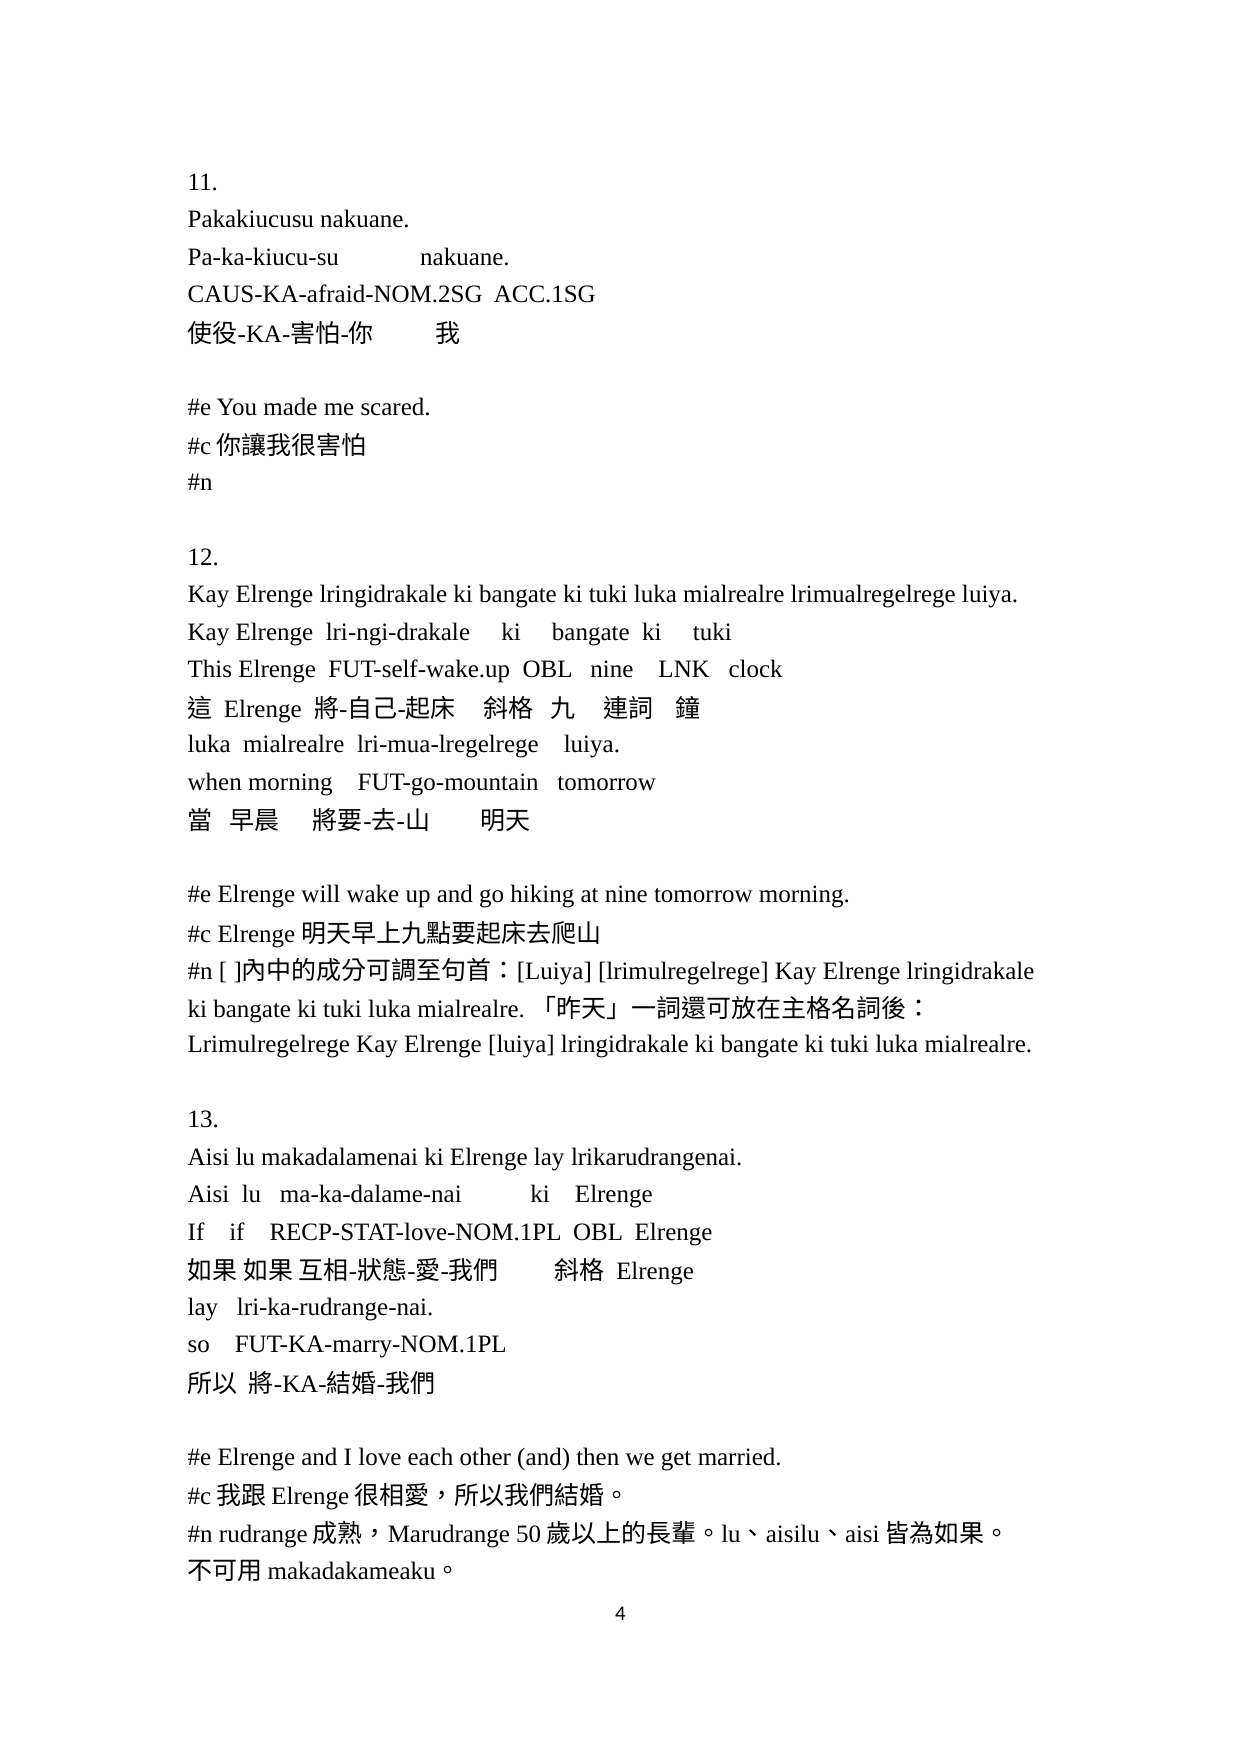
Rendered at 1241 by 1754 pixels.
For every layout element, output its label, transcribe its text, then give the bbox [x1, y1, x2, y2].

text Kay Elrenge lringidrakale ki bangate ki tuki luka mialrealre lrimualregelrege luiya. [187, 575, 1053, 612]
text 這 Elrenge 將-自己-起床 斜格 九 連詞 鐘 [187, 687, 1053, 725]
text Kay Elrenge lri-ngi-drakale ki bangate ki tuki [187, 612, 1053, 650]
text #n [ ]內中的成分可調至句首：[Luiya] [lrimulregelrege] Kay Elrenge lringidrakale ki bangate ki tuki luka mialrealre. 「昨天」一詞還可放在主格名詞後：Lrimulregelrege Kay Elrenge [luiya] lringidrakale ki bangate ki tuki luka mialrealre. [187, 950, 1053, 1062]
text If if RECP-STAT-love-NOM.1PL OBL Elrenge [187, 1212, 1053, 1250]
text #c你讓我很害怕 [187, 425, 1053, 462]
text 13. [187, 1100, 1053, 1137]
text luka mialrealre lri-mua-lregelrege luiya. [187, 725, 1053, 762]
text Pa-ka-kiucu-su nakuane. [187, 237, 1053, 275]
text so FUT-KA-marry-NOM.1PL [187, 1325, 1053, 1362]
text 如果 如果 互相-狀態-愛-我們 斜格 Elrenge [187, 1250, 1053, 1287]
text CAUS-KA-afraid-NOM.2SG ACC.1SG [187, 275, 1053, 312]
text #c Elrenge 明天早上九點要起床去爬山 [187, 912, 1053, 950]
text 當 早晨 將要-去-山 明天 [187, 800, 1053, 837]
text 11. [187, 162, 1053, 200]
text This Elrenge FUT-self-wake.up OBL nine LNK clock [187, 650, 1053, 687]
text lay lri-ka-rudrange-nai. [187, 1287, 1053, 1325]
text Pakakiucusu nakuane. [187, 200, 1053, 237]
text 所以 將-KA-結婚-我們 [187, 1362, 1053, 1400]
text #e Elrenge and I love each other (and) then we get married. [187, 1437, 1053, 1475]
text #e You made me scared. [187, 387, 1053, 425]
text #n rudrange成熟，Marudrange 50歲以上的長輩。lu、aisilu、aisi皆為如果。 [187, 1512, 1053, 1550]
text #n [187, 462, 1053, 500]
text Aisi lu makadalamenai ki Elrenge lay lrikarudrangenai. [187, 1137, 1053, 1175]
text 不可用makadakameaku。 [187, 1550, 1053, 1587]
text 12. [187, 537, 1053, 575]
text 使役-KA-害怕-你 我 [187, 312, 1053, 350]
text Aisi lu ma-ka-dalame-nai ki Elrenge [187, 1175, 1053, 1212]
text when morning FUT-go-mountain tomorrow [187, 762, 1053, 800]
text #e Elrenge will wake up and go hiking at nine tomorrow morning. [187, 875, 1053, 912]
text #c我跟Elrenge很相愛，所以我們結婚。 [187, 1475, 1053, 1512]
